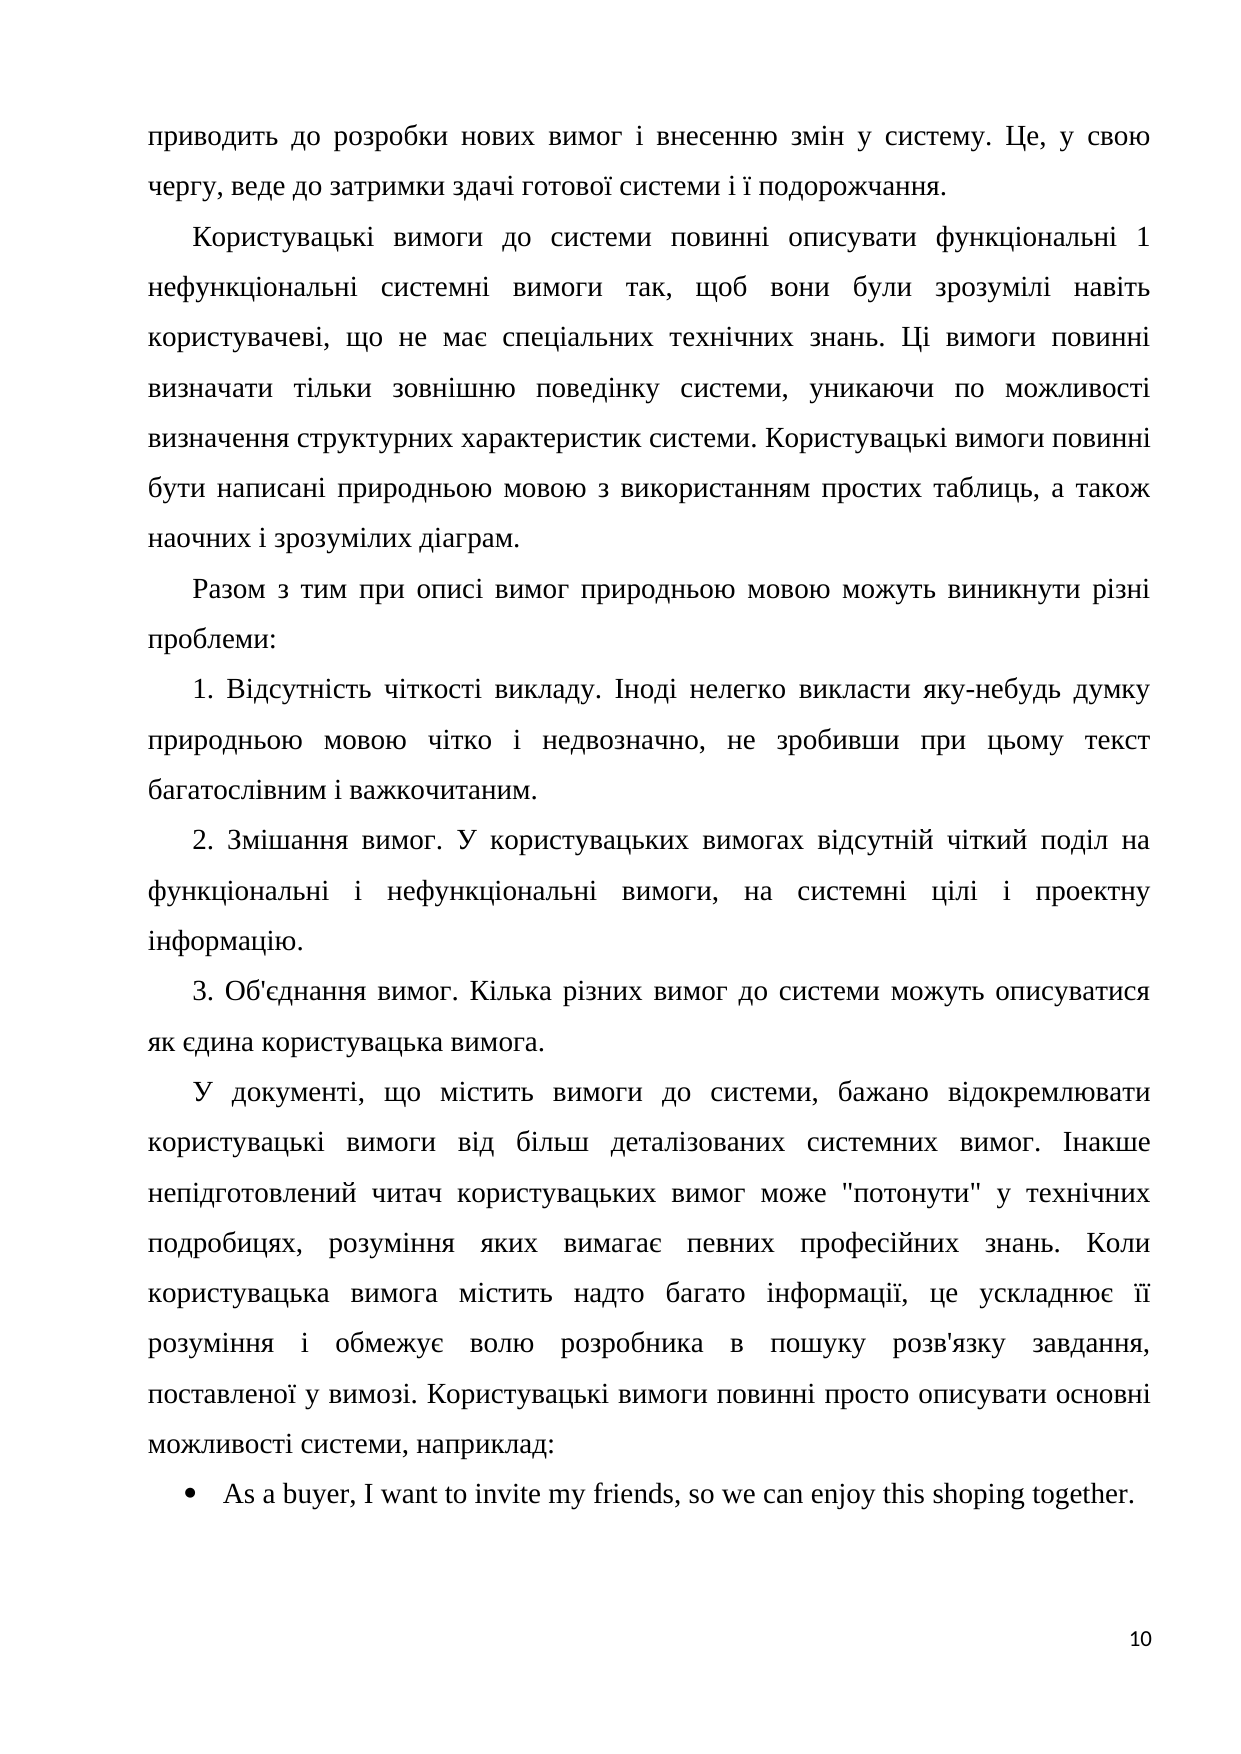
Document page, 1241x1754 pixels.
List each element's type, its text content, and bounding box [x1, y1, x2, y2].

list Разом з тим при описі вимог природньою мовою можуть виникнути різні проблеми: [148, 571, 1152, 655]
list Користувацькі вимоги до системи повинні описувати функціональні 1 нефункціональні системні вимоги так, щоб вони були зрозумілі навіть користувачеві, що не має спеціальних технічних знань. Ці вимоги повинні визначати тільки зовнішню поведінку системи, уникаючи по можливості визначення структурних характеристик системи. Користувацькі вимоги повинні бути написані природньою мовою з використанням простих таблиць, а також наочних і зрозумілих діаграм. [148, 219, 1152, 554]
list 3. Об'єднання вимог. Кілька різних вимог до системи можуть описуватися як єдина користувацька вимога. [148, 973, 1152, 1057]
list As a buyer, I want to invite my friends, so we can enjoy this shoping together. [185, 1477, 1152, 1510]
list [148, 118, 1152, 202]
list 1. Відсутність чіткості викладу. Іноді нелегко викласти яку-небудь думку природньою мовою чітко і недвозначно, не зробивши при цьому текст багатослівним і важкочитаним. [148, 672, 1152, 806]
list 2. Змішання вимог. У користувацьких вимогах відсутній чіткий поділ на функціональні і нефункціональні вимоги, на системні цілі і проектну інформацію. [148, 822, 1152, 957]
list У документі, що містить вимоги до системи, бажано відокремлювати користувацькі вимоги від більш деталізованих системних вимог. Інакше непідготовлений читач користувацьких вимог може "потонути" у технічних подробицях, розуміння яких вимагає певних професійних знань. Коли користувацька вимога містить надто багато інформації, це ускладнює її розуміння і обмежує волю розробника в пошуку розв'язку завдання, поставленої у вимозі. Користувацькі вимоги повинні просто описувати основні можливості системи, наприклад: [148, 1074, 1152, 1460]
